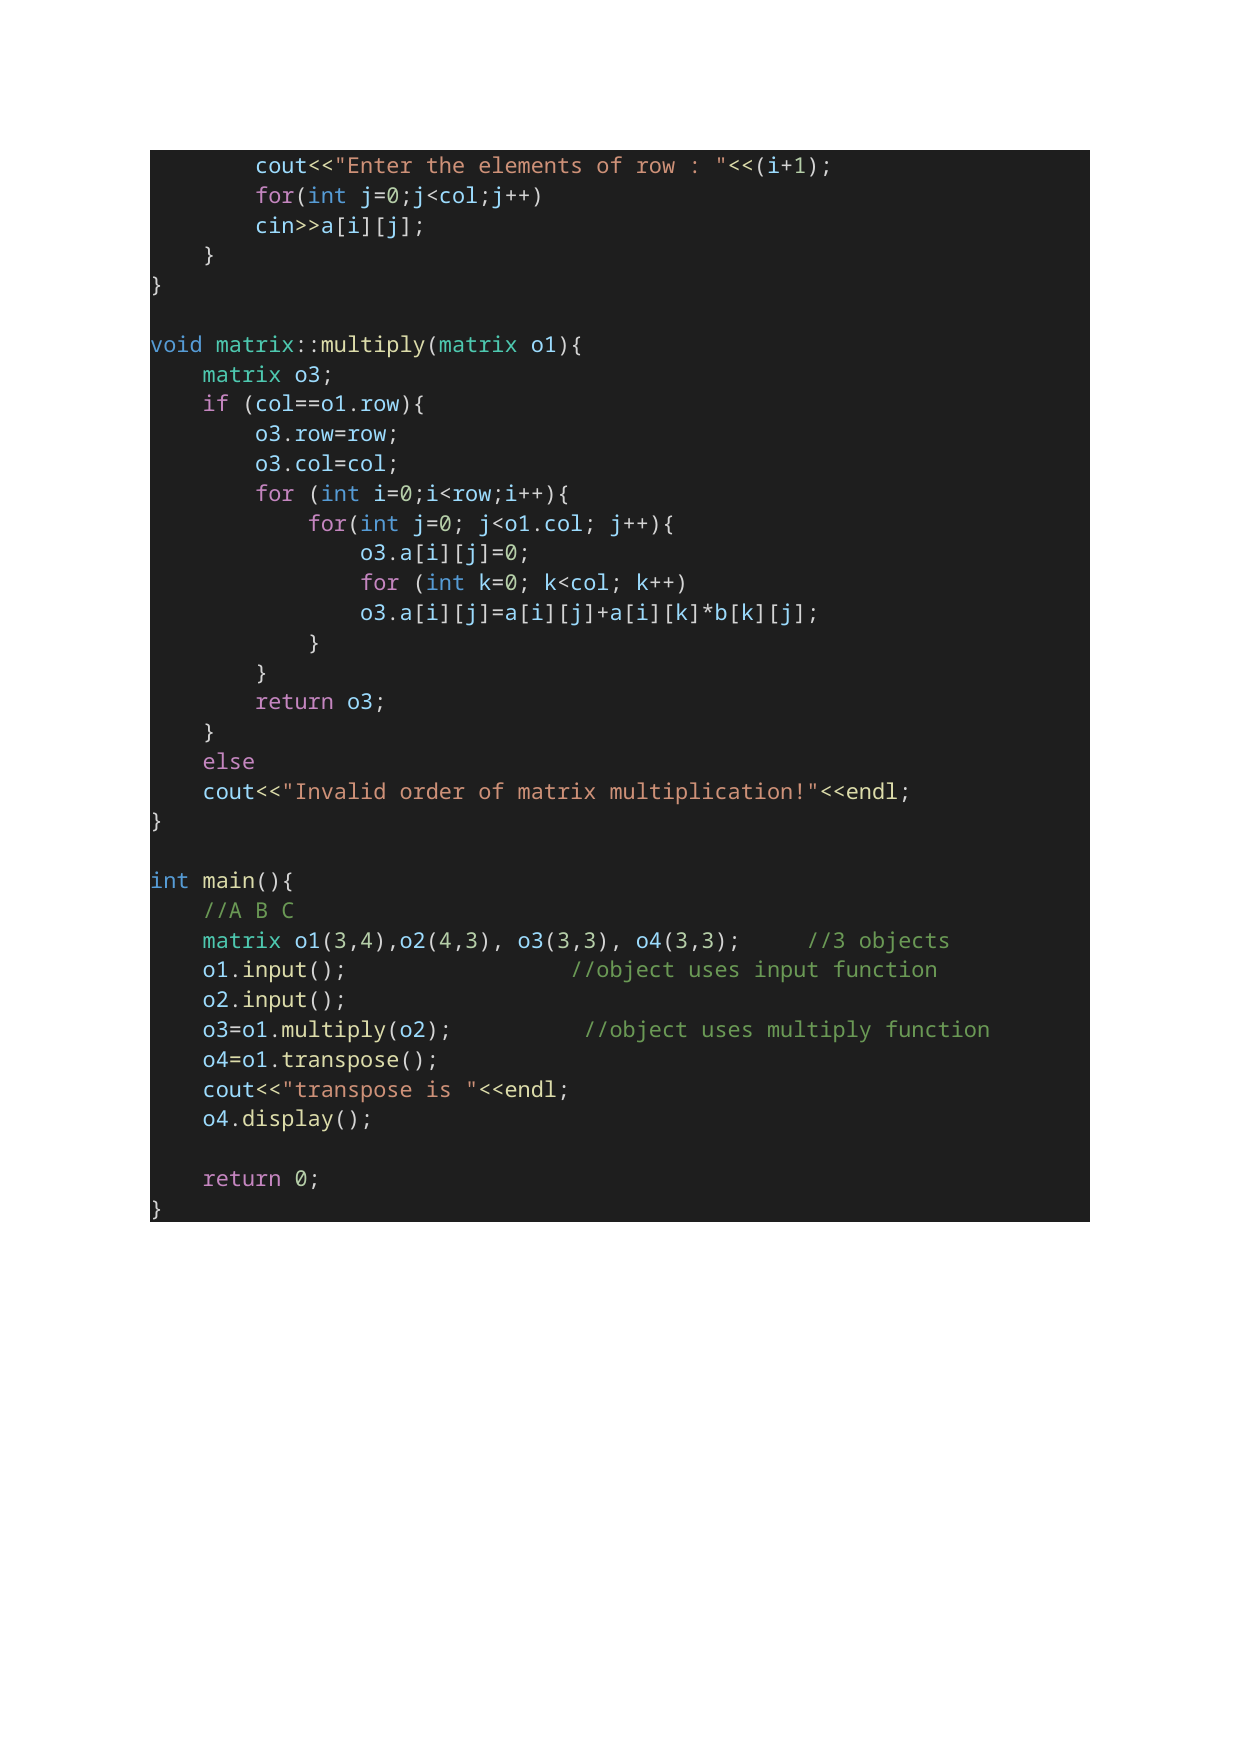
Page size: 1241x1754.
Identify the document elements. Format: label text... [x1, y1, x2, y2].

text o3.row=row; [150, 418, 1090, 448]
text } [150, 656, 1090, 686]
text } [150, 805, 1090, 835]
text return o3; [150, 686, 1090, 716]
text else [150, 746, 1090, 776]
text o1.input(); //object uses input function [150, 954, 1090, 984]
text cin>>a[i][j]; [150, 209, 1090, 239]
text } [150, 627, 1090, 656]
text void matrix::multiply(matrix o1){ [150, 329, 1090, 358]
text o3=o1.multiply(o2); //object uses multiply function [150, 1014, 1090, 1044]
text if (col==o1.row){ [150, 388, 1090, 418]
text //A B C [150, 895, 1090, 924]
text for (int i=0;i<row;i++){ [150, 478, 1090, 507]
text cout<<"transpose is "<<endl; [150, 1073, 1090, 1103]
text matrix o1(3,4),o2(4,3), o3(3,3), o4(3,3); //3 objects [150, 924, 1090, 954]
text int main(){ [150, 865, 1090, 895]
text matrix o3; [150, 358, 1090, 388]
text } [150, 716, 1090, 746]
text cout<<"Invalid order of matrix multiplication!"<<endl; [150, 776, 1090, 805]
text o3.a[i][j]=0; [150, 537, 1090, 567]
text o3.col=col; [150, 448, 1090, 478]
text o2.input(); [150, 984, 1090, 1014]
text return 0; [150, 1163, 1090, 1193]
text for(int j=0; j<o1.col; j++){ [150, 507, 1090, 537]
text } [150, 239, 1090, 269]
text cout<<"Enter the elements of row : "<<(i+1); [150, 150, 1090, 180]
text for(int j=0;j<col;j++) [150, 180, 1090, 209]
text } [150, 1193, 1090, 1222]
text } [150, 269, 1090, 299]
text o3.a[i][j]=a[i][j]+a[i][k]*b[k][j]; [150, 597, 1090, 627]
text o4=o1.transpose(); [150, 1044, 1090, 1073]
text o4.display(); [150, 1103, 1090, 1133]
text for (int k=0; k<col; k++) [150, 567, 1090, 597]
